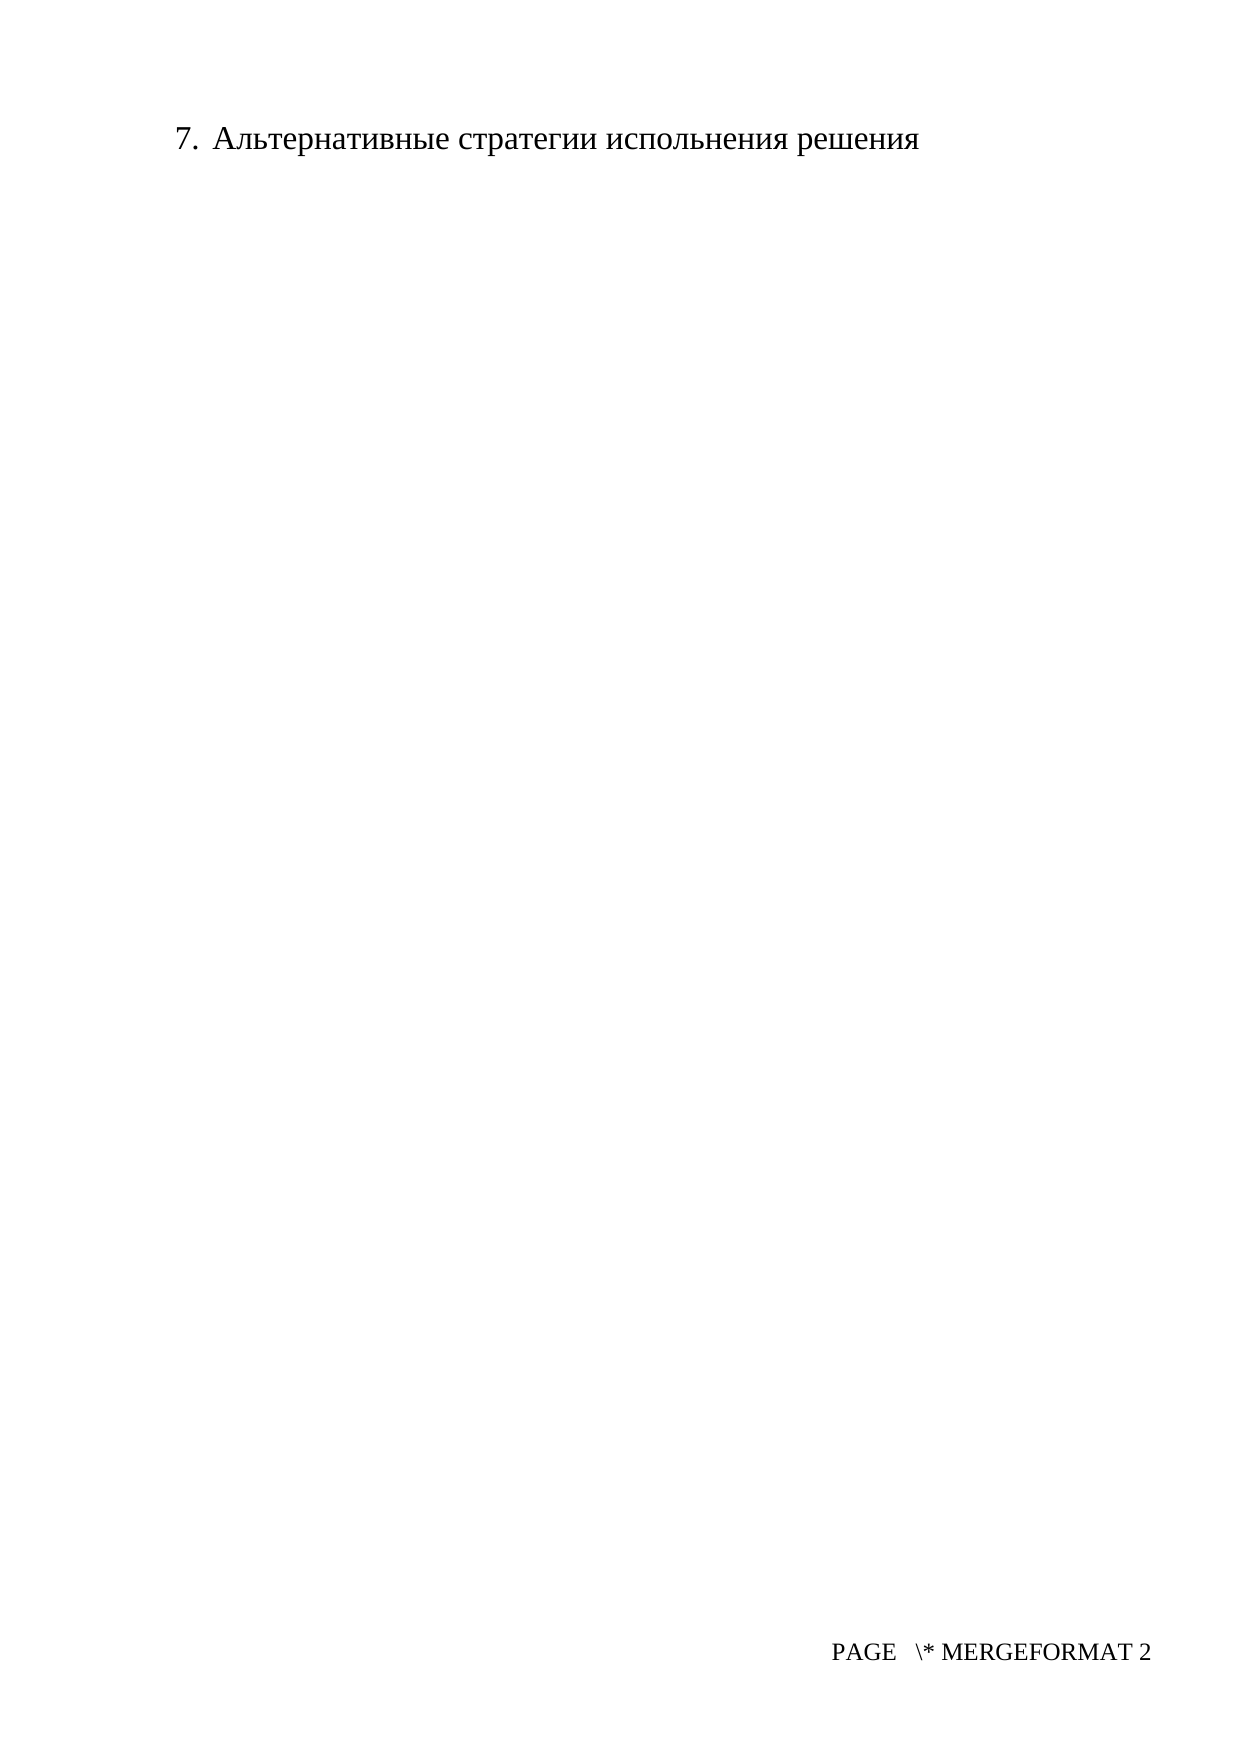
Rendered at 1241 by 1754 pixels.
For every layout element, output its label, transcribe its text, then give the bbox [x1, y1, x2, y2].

subtitle Альтернативные стратегии испольнения решения [174, 118, 1152, 156]
